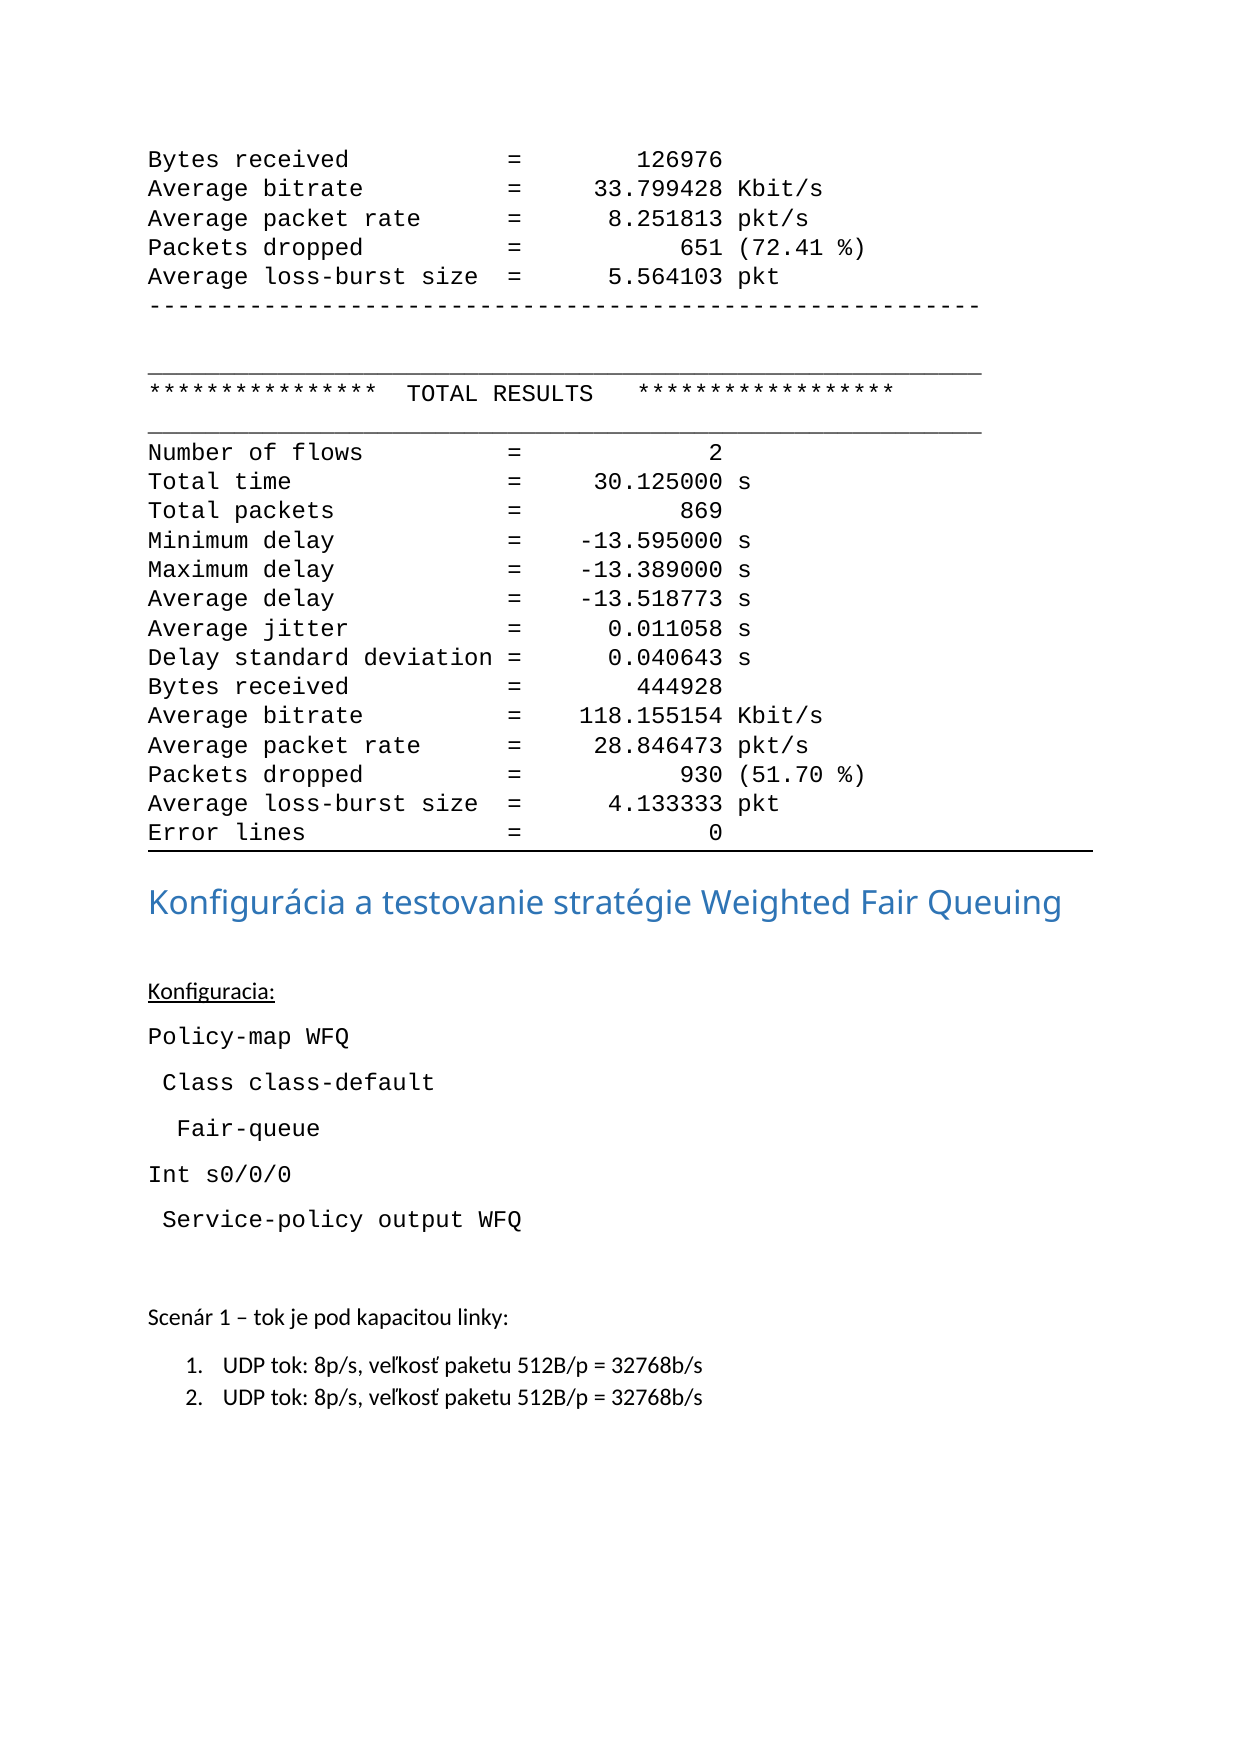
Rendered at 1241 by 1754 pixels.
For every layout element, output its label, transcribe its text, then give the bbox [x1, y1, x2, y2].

text __________________________________________________________ [148, 411, 1093, 438]
text Minimum delay = -13.595000 s [148, 528, 1093, 555]
text Policy-map WFQ [148, 1024, 1093, 1051]
text Error lines = 0 [148, 821, 1093, 850]
text Packets dropped = 930 (51.70 %) [148, 762, 1093, 789]
text Int s0/0/0 [148, 1162, 1093, 1189]
text Bytes received = 444928 [148, 674, 1093, 702]
text Scenár 1 – tok je pod kapacitou linky: [148, 1302, 1093, 1331]
list UDP tok: 8p/s, veľkosť paketu 512B/p = 32768b/s [185, 1350, 1093, 1379]
subtitle Konfigurácia a testovanie stratégie Weighted Fair Queuing [148, 879, 1093, 924]
text Average delay = -13.518773 s [148, 587, 1093, 614]
text Total packets = 869 [148, 499, 1093, 526]
text Bytes received = 126976 [148, 148, 1093, 175]
text Service-policy output WFQ [148, 1208, 1093, 1235]
text Average bitrate = 118.155154 Kbit/s [148, 704, 1093, 731]
text Average bitrate = 33.799428 Kbit/s [148, 177, 1093, 204]
text Number of flows = 2 [148, 440, 1093, 467]
text Average loss-burst size = 5.564103 pkt [148, 265, 1093, 292]
list UDP tok: 8p/s, veľkosť paketu 512B/p = 32768b/s [185, 1382, 1093, 1411]
text **************** TOTAL RESULTS ****************** [148, 382, 1093, 409]
text __________________________________________________________ [148, 352, 1093, 380]
text Average loss-burst size = 4.133333 pkt [148, 792, 1093, 819]
text ---------------------------------------------------------- [148, 294, 1093, 321]
text Average jitter = 0.011058 s [148, 616, 1093, 643]
text Packets dropped = 651 (72.41 %) [148, 235, 1093, 263]
text Total time = 30.125000 s [148, 469, 1093, 497]
text Average packet rate = 28.846473 pkt/s [148, 733, 1093, 760]
text Class class-default [148, 1070, 1093, 1097]
text Average packet rate = 8.251813 pkt/s [148, 206, 1093, 233]
text Fair-queue [148, 1116, 1093, 1143]
text Maximum delay = -13.389000 s [148, 557, 1093, 584]
text Konfiguracia: [148, 976, 1093, 1005]
text Delay standard deviation = 0.040643 s [148, 645, 1093, 672]
